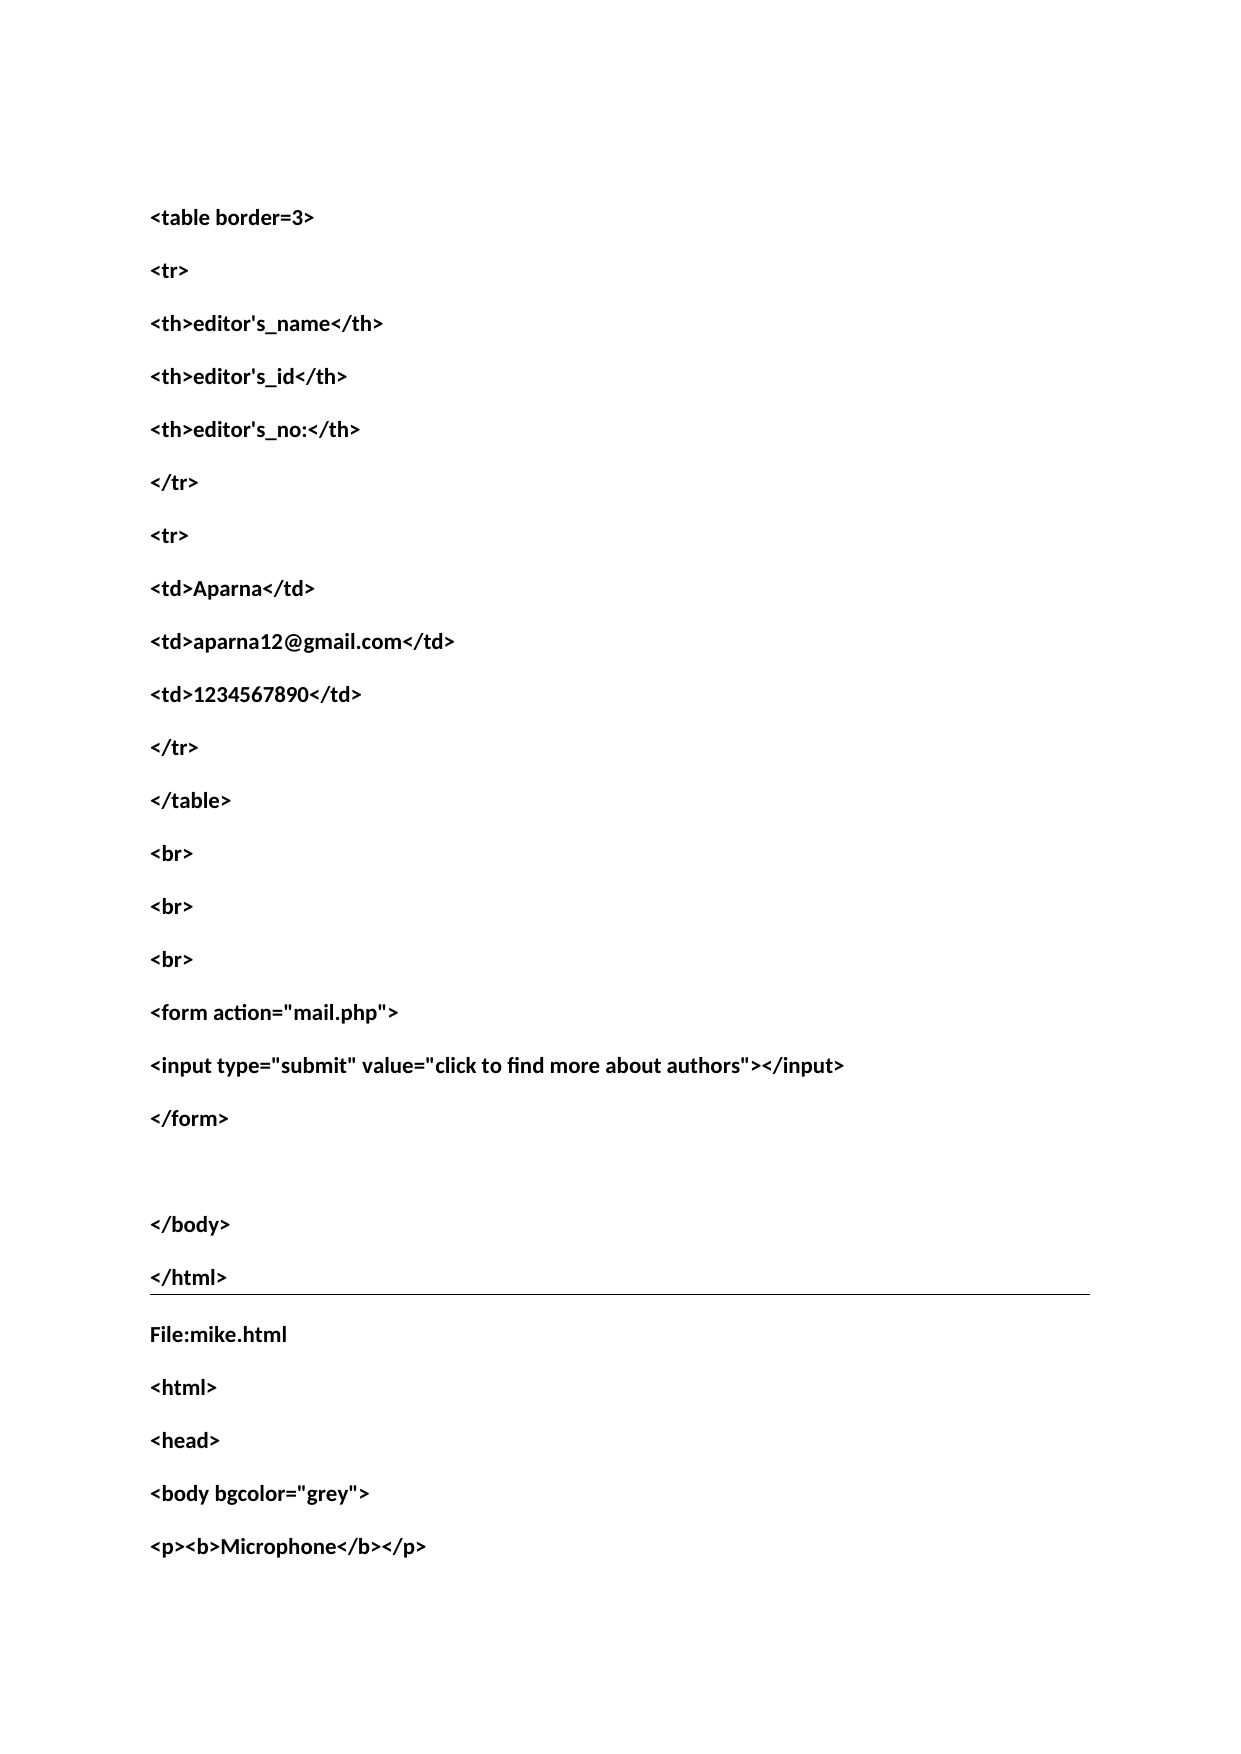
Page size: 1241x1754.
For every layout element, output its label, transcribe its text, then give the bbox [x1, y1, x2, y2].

text File:mike.html [150, 1320, 1090, 1348]
text <tr> [150, 521, 1090, 549]
text <body bgcolor="grey"> [150, 1479, 1090, 1507]
text <br> [150, 839, 1090, 867]
text <br> [150, 945, 1090, 973]
text <tr> [150, 256, 1090, 284]
text <input type="submit" value="click to find more about authors"></input> [150, 1051, 1090, 1079]
text <th>editor's_name</th> [150, 309, 1090, 337]
text <td>aparna12@gmail.com</td> [150, 627, 1090, 655]
text <br> [150, 892, 1090, 920]
text <form action="mail.php"> [150, 998, 1090, 1026]
text <th>editor's_no:</th> [150, 415, 1090, 443]
text <head> [150, 1426, 1090, 1454]
text </html> [150, 1263, 1090, 1294]
text </tr> [150, 733, 1090, 761]
text <html> [150, 1373, 1090, 1401]
text <td>1234567890</td> [150, 680, 1090, 708]
text <table border=3> [150, 203, 1090, 231]
text </body> [150, 1210, 1090, 1238]
text </form> [150, 1104, 1090, 1132]
text </tr> [150, 468, 1090, 496]
text <th>editor's_id</th> [150, 362, 1090, 390]
text <p><b>Microphone</b></p> [150, 1532, 1090, 1560]
text </table> [150, 786, 1090, 814]
text <td>Aparna</td> [150, 574, 1090, 602]
